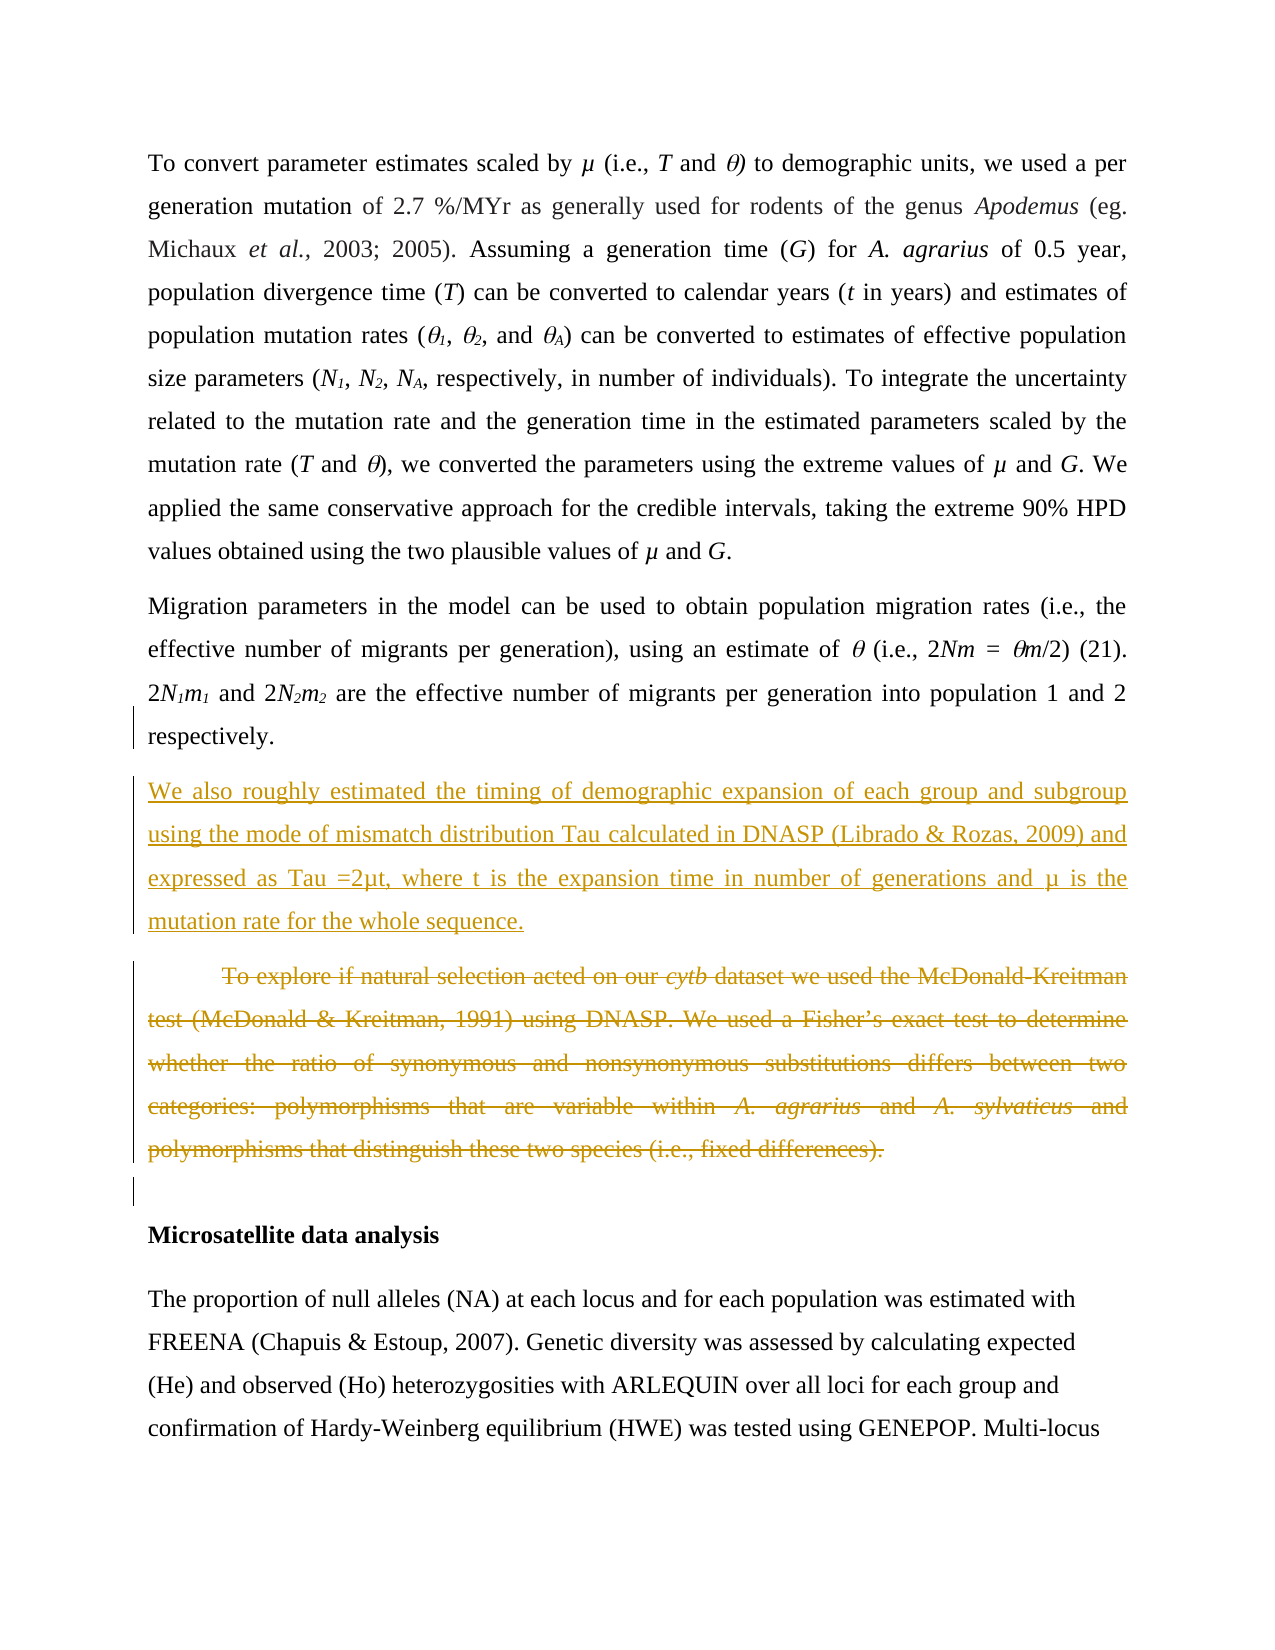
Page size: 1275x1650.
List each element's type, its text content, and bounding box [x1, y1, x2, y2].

text Microsatellite data analysis [148, 1220, 1127, 1249]
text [148, 1284, 1127, 1442]
text Migration parameters in the model can be used to obtain population migration rates (i.e., the effective number of migrants per generation), using an estimate of (i.e., 2Nm = m/2) (21). 2N1m1 and 2N2m2 are the effective number of migrants per generation into population 1 and 2 respectively. [148, 591, 1127, 749]
text To convert parameter estimates scaled by µ (i.e., T and ) to demographic units, we used a per generation mutation of 2.7 %/MYr as generally used for rodents of the genus Apodemus (eg. Michaux et al., 2003; 2005). Assuming a generation time (G) for A. agrarius of 0.5 year, population divergence time (T) can be converted to calendar years (t in years) and estimates of population mutation rates (1, 2, and A) can be converted to estimates of effective population size parameters (N1, N2, NA, respectively, in number of individuals). To integrate the uncertainty related to the mutation rate and the generation time in the estimated parameters scaled by the mutation rate (T and ), we converted the parameters using the extreme values of µ and G. We applied the same conservative approach for the credible intervals, taking the extreme 90% HPD values obtained using the two plausible values of µ and G. [148, 148, 1127, 564]
